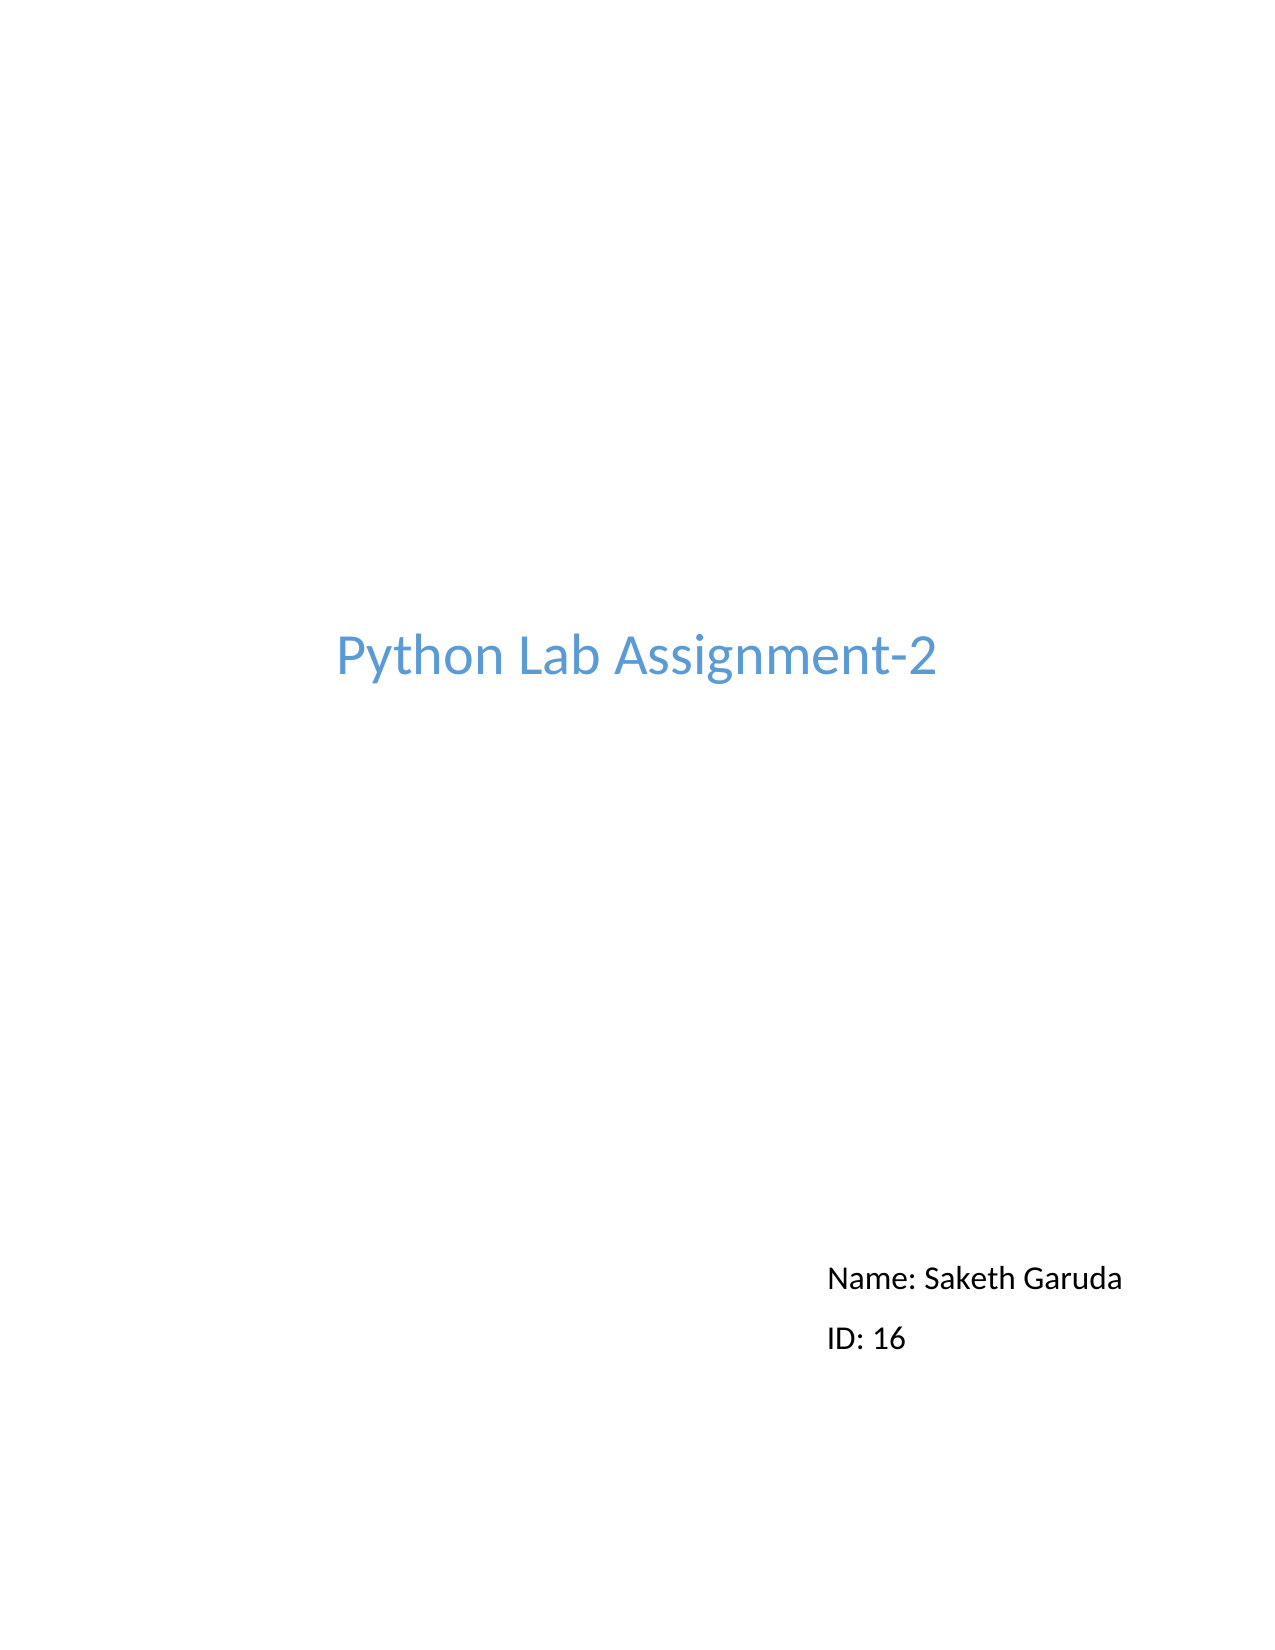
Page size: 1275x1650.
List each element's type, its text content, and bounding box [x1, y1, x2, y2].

text Name: Saketh Garuda [825, 1257, 1125, 1297]
text ID: 16 [600, 1317, 1125, 1358]
text Python Lab Assignment-2 [150, 618, 1125, 689]
